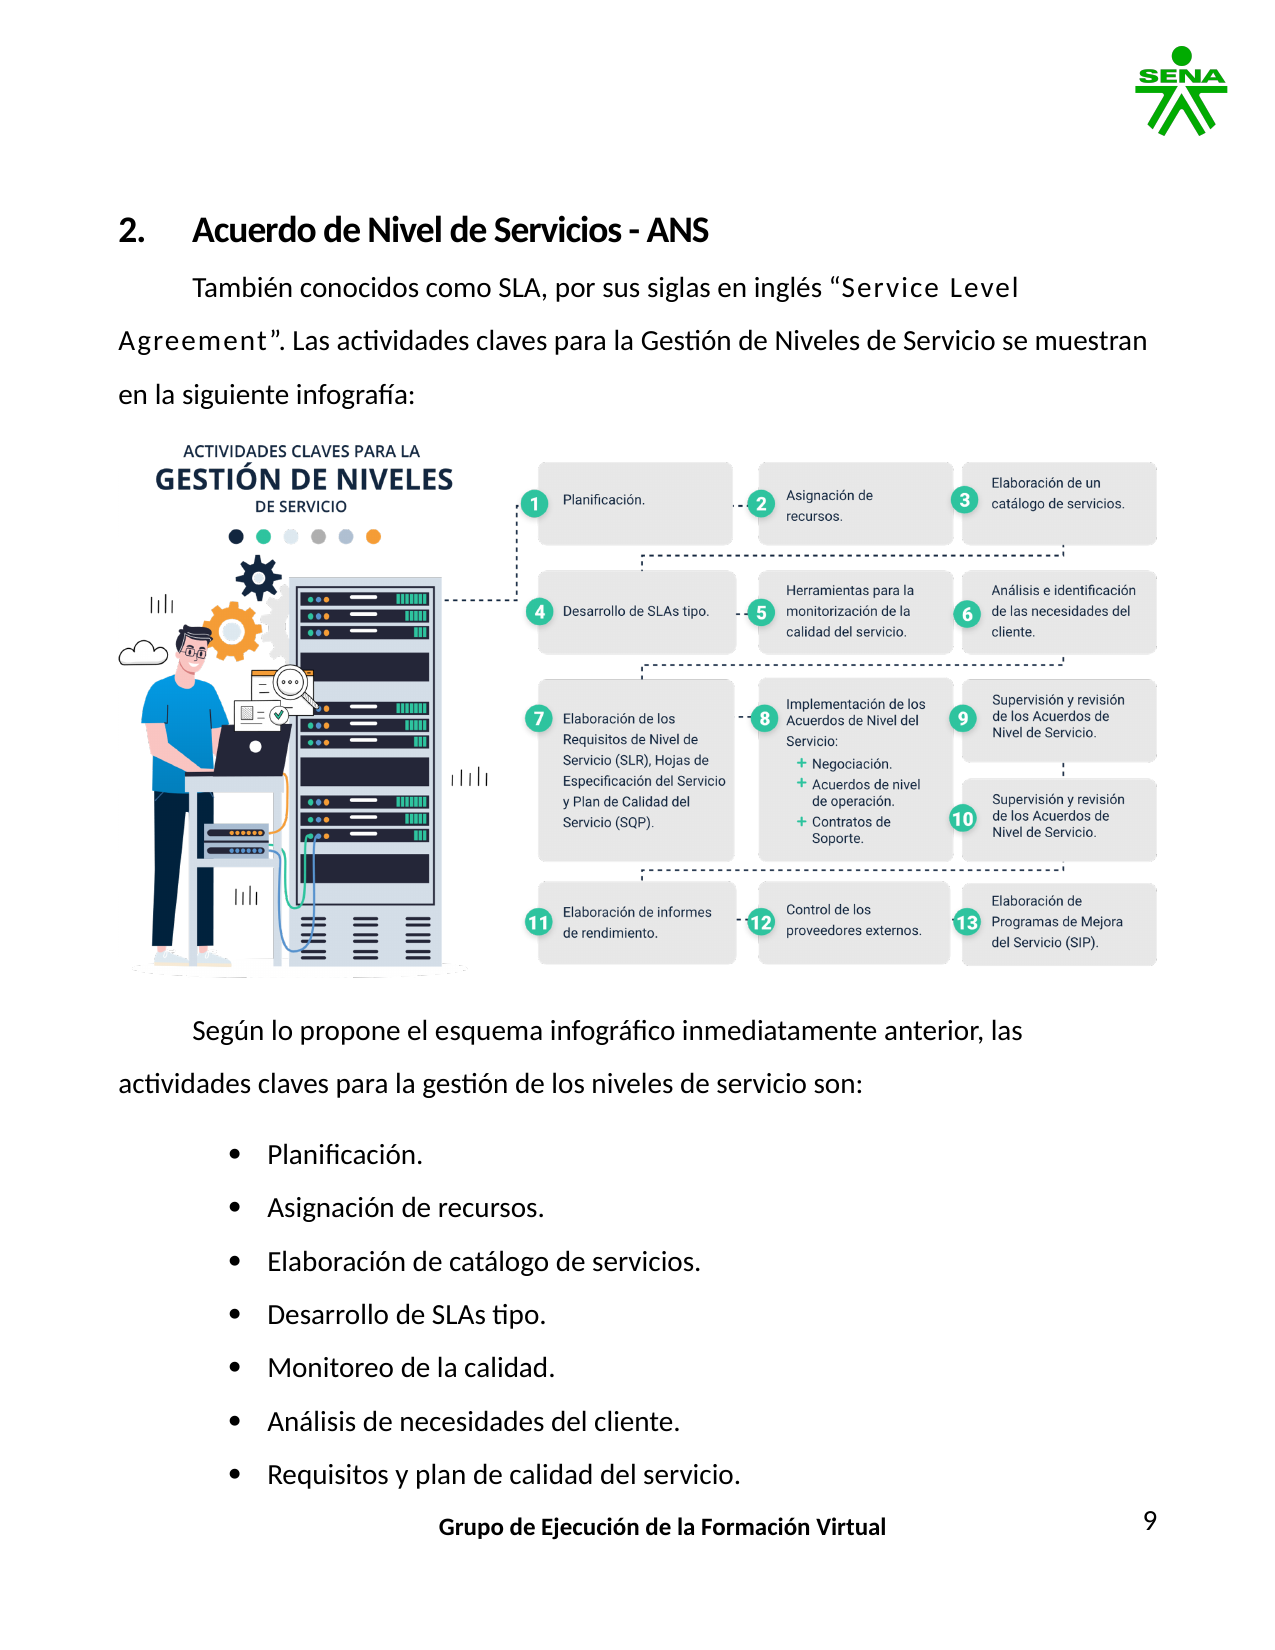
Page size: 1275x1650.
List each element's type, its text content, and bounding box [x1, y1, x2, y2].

list Planificación. [229, 1136, 1157, 1171]
list Análisis de necesidades del cliente. [229, 1403, 1157, 1438]
list Desarrollo de SLAs tipo. [229, 1296, 1157, 1332]
list Elaboración de catálogo de servicios. [229, 1243, 1157, 1278]
text También conocidos como SLA, por sus siglas en inglés “Service Level Agreement”. Las actividades claves para la Gestión de Niveles de Servicio se muestran en la siguiente infografía: [118, 269, 1157, 411]
list Monitoreo de la calidad. [229, 1349, 1157, 1385]
list Asignación de recursos. [229, 1189, 1157, 1225]
list Requisitos y plan de calidad del servicio. [229, 1456, 1157, 1492]
subtitle Acuerdo de Nivel de Servicios - ANS [118, 206, 1157, 252]
picture [118, 445, 1157, 978]
picture [1135, 46, 1228, 136]
text Según lo propone el esquema infográfico inmediatamente anterior, las actividades claves para la gestión de los niveles de servicio son: [118, 1012, 1157, 1101]
